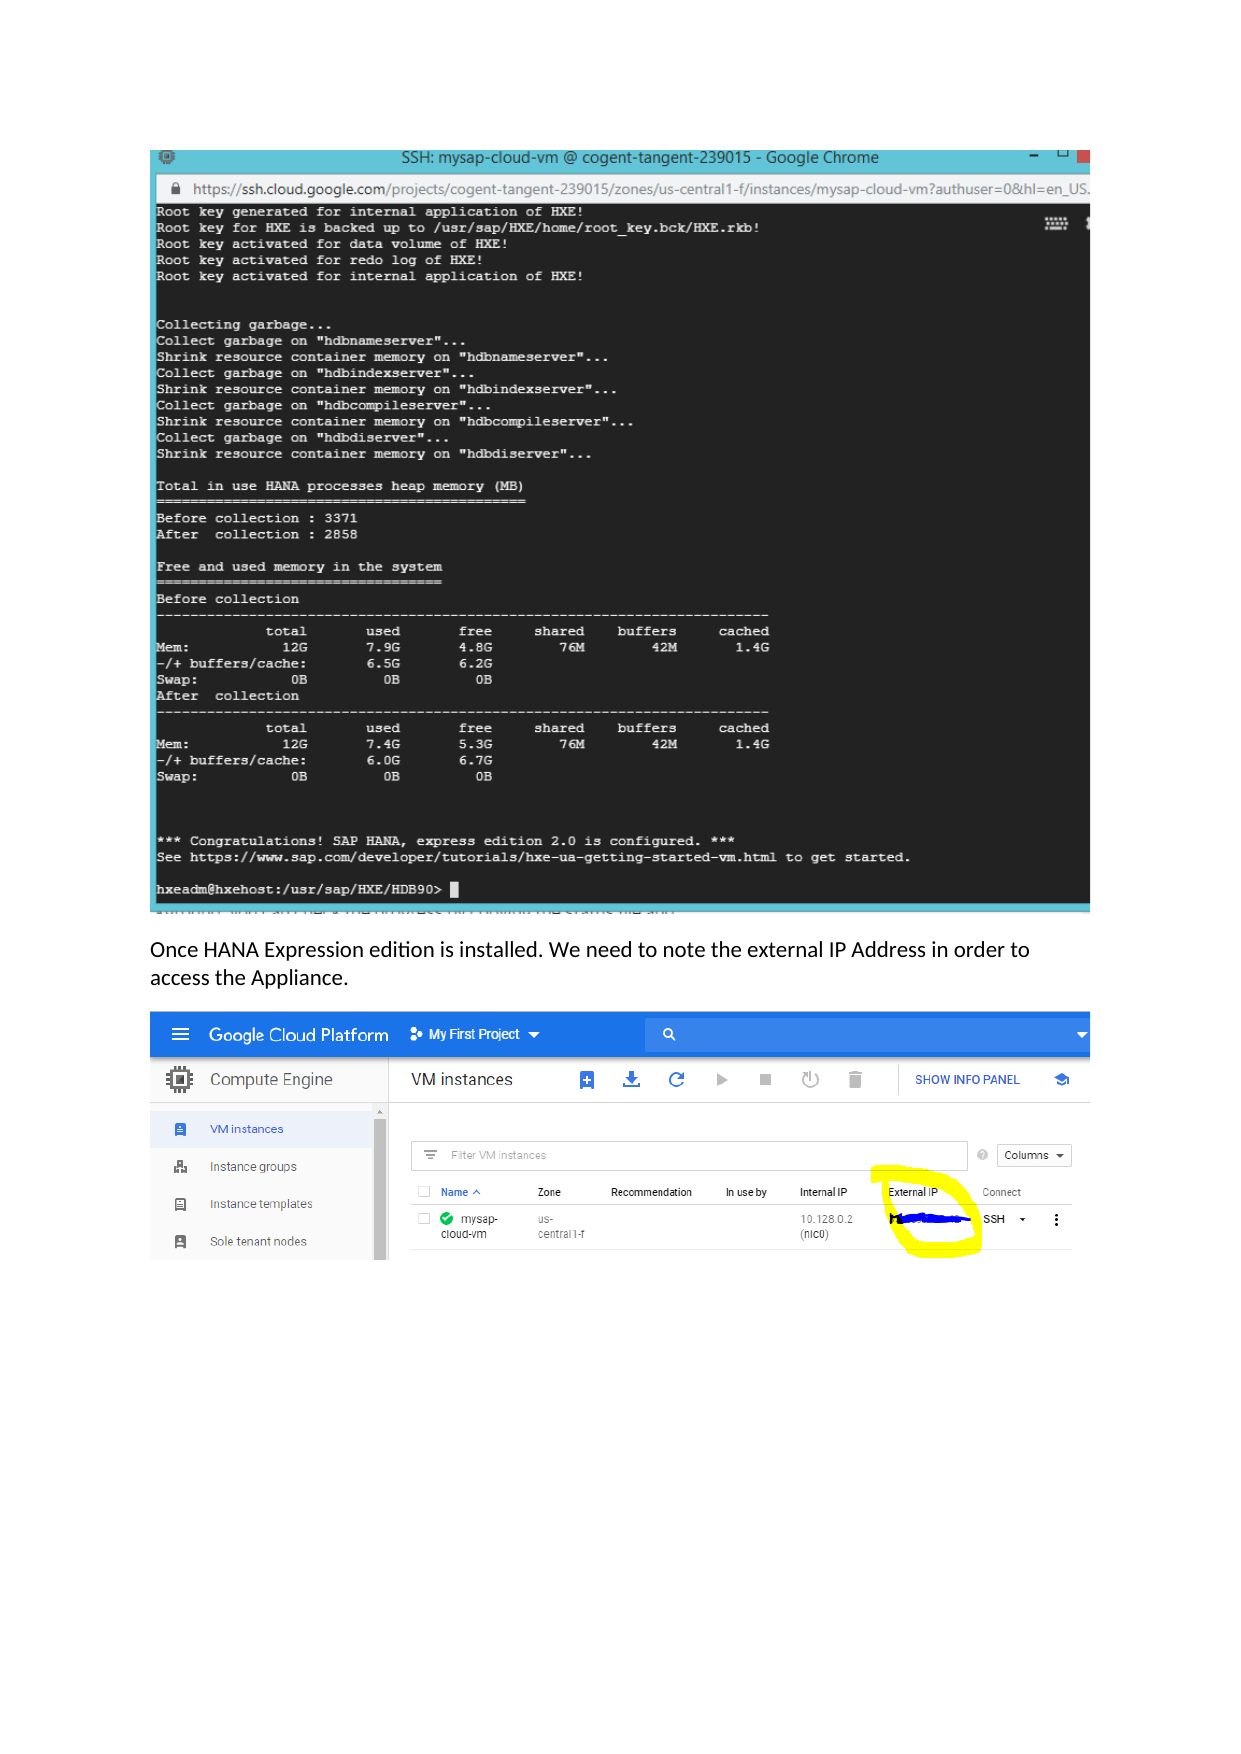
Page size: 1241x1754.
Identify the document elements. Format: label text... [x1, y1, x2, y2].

text Once HANA Expression edition is installed. We need to note the external IP Address in order to access the Appliance. [150, 935, 1090, 991]
picture [150, 150, 1091, 914]
picture [150, 1011, 1091, 1260]
